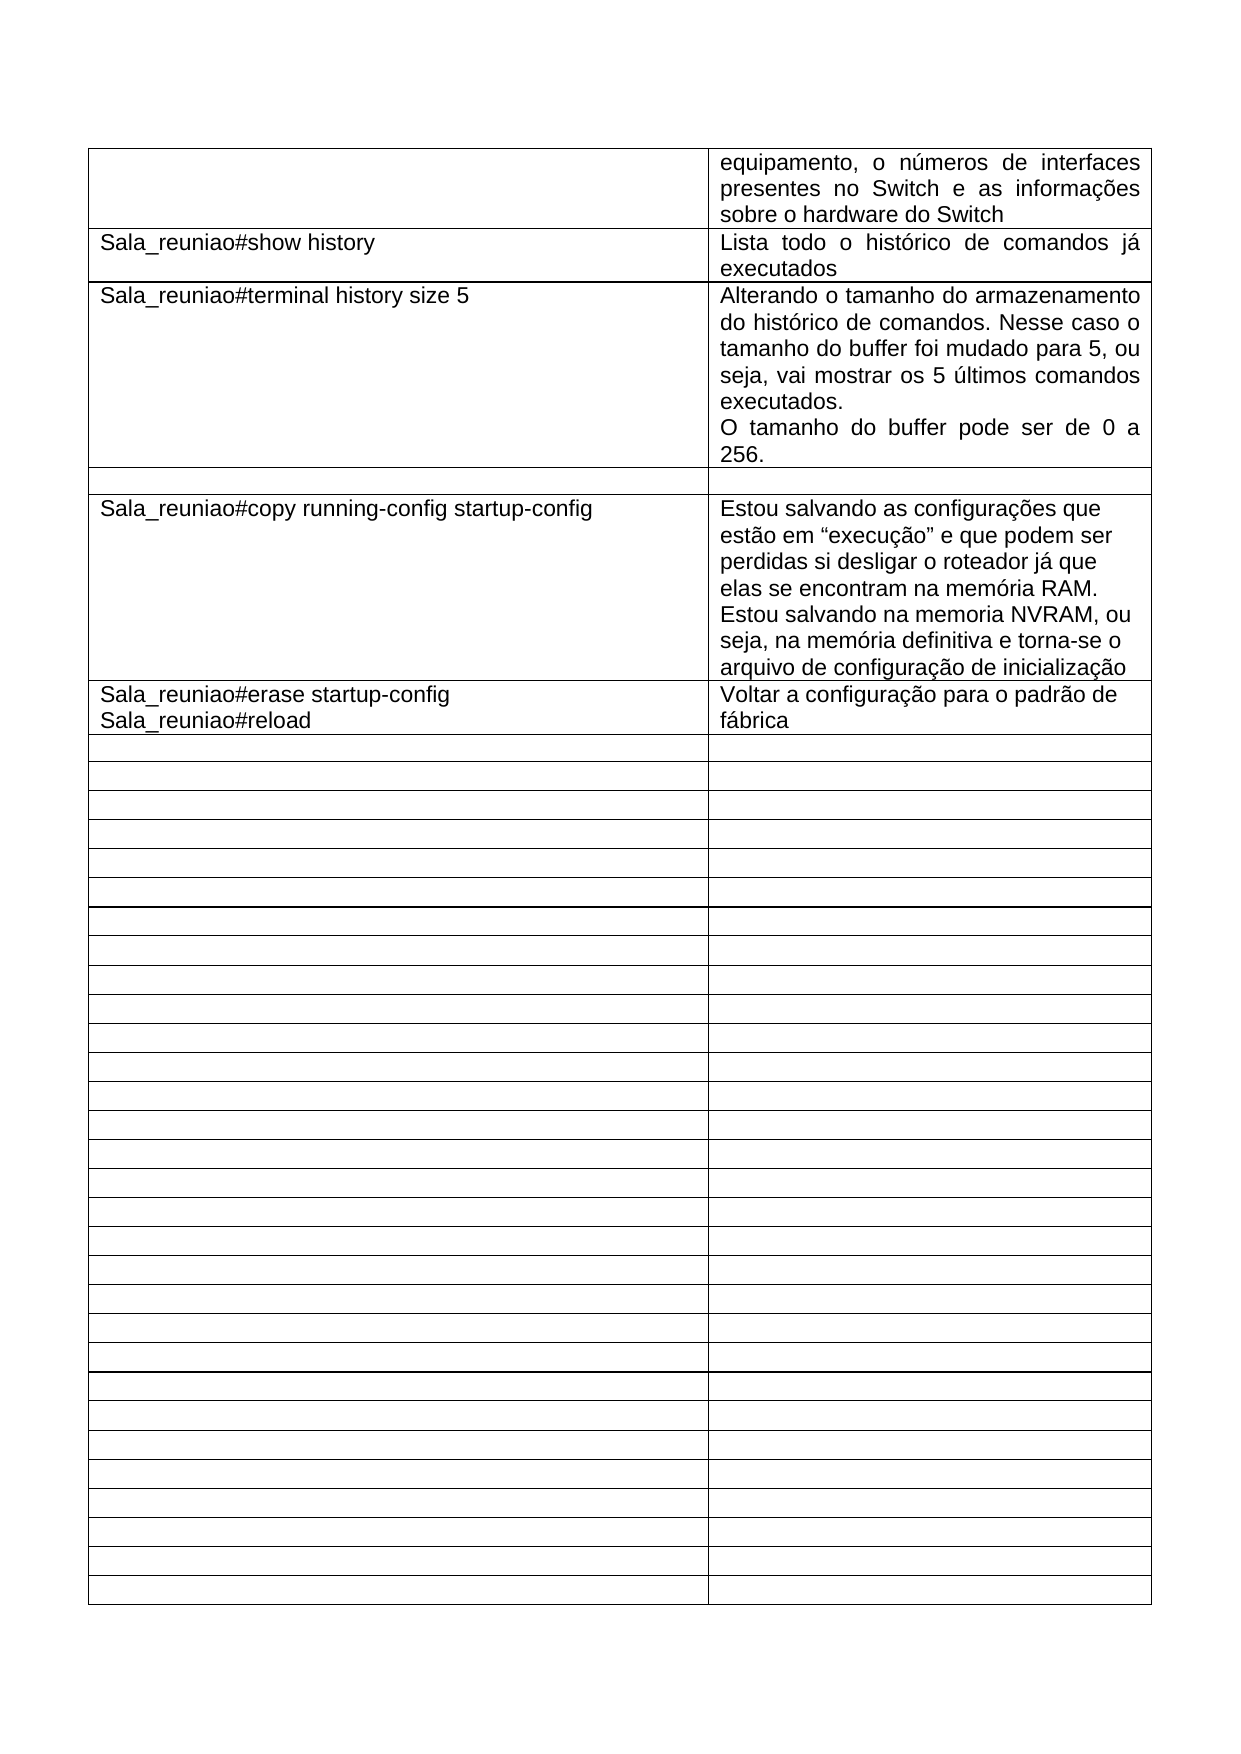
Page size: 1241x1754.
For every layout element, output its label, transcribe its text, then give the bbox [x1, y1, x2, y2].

table_cell [709, 1460, 1151, 1488]
table_cell [89, 1169, 708, 1197]
table_cell [89, 1053, 708, 1081]
table_cell [89, 1111, 708, 1139]
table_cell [709, 149, 1151, 228]
table_cell [89, 908, 708, 935]
table_cell [89, 1518, 708, 1546]
table_cell [89, 966, 708, 993]
table_cell [709, 1489, 1151, 1517]
table_cell [709, 735, 1151, 761]
table_cell [89, 791, 708, 819]
table_cell [709, 878, 1151, 906]
table_cell [709, 1343, 1151, 1371]
table_cell Sala_reuniao#show history [89, 229, 708, 281]
table_cell [89, 1256, 708, 1284]
table_cell [709, 1373, 1151, 1400]
table_cell [89, 1489, 708, 1517]
table_cell [709, 1111, 1151, 1139]
table_cell [89, 1431, 708, 1458]
table_cell [709, 1401, 1151, 1429]
table_cell [709, 468, 1151, 494]
table_cell Sala_reuniao#copy running-config startup-config [89, 495, 708, 680]
table_cell [89, 1140, 708, 1168]
table_cell [709, 1431, 1151, 1458]
table_cell Lista todo o histórico de comandos já executados [709, 229, 1151, 281]
table_cell [89, 820, 708, 848]
table_cell [89, 1285, 708, 1313]
table_cell [89, 1024, 708, 1052]
table_cell [89, 1227, 708, 1255]
table_cell Alterando o tamanho do armazenamento do histórico de comandos. Nesse caso o tamanho do buffer foi mudado para 5, ou seja, vai mostrar os 5 últimos comandos executados. O tamanho do buffer pode ser de 0 a 256. [709, 283, 1151, 467]
table_cell [709, 1140, 1151, 1168]
table_cell [709, 936, 1151, 964]
table_cell [709, 1024, 1151, 1052]
table_cell [89, 936, 708, 964]
table_cell [709, 908, 1151, 935]
table_cell [89, 1082, 708, 1110]
table_cell [709, 1082, 1151, 1110]
table_cell Voltar a configuração para o padrão de fábrica [709, 681, 1151, 734]
table_cell [89, 1314, 708, 1342]
table_cell Sala_reuniao#erase startup-config Sala_reuniao#reload [89, 681, 708, 734]
table_cell [89, 1460, 708, 1488]
table_cell [709, 966, 1151, 993]
table_cell [89, 1547, 708, 1575]
table_cell [709, 1256, 1151, 1284]
table_cell [709, 1547, 1151, 1575]
table_cell [709, 995, 1151, 1023]
table_cell [89, 1343, 708, 1371]
table_cell [89, 468, 708, 494]
table_cell [89, 849, 708, 877]
table_cell [89, 878, 708, 906]
table_cell [709, 1518, 1151, 1546]
table_cell [89, 735, 708, 761]
table_cell [89, 1373, 708, 1400]
table_cell [709, 849, 1151, 877]
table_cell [89, 149, 708, 228]
table_cell [709, 1314, 1151, 1342]
table_cell [709, 1576, 1151, 1604]
table_cell [709, 1053, 1151, 1081]
table_cell [89, 1198, 708, 1226]
table_cell [709, 791, 1151, 819]
table_cell Estou salvando as configurações que estão em “execução” e que podem ser perdidas si desligar o roteador já que elas se encontram na memória RAM. Estou salvando na memoria NVRAM, ou seja, na memória definitiva e torna-se o arquivo de configuração de inicialização [709, 495, 1151, 680]
table_cell [709, 820, 1151, 848]
table_cell [89, 1401, 708, 1429]
table_cell [709, 1169, 1151, 1197]
table_cell [709, 1227, 1151, 1255]
table_cell [89, 1576, 708, 1604]
table_cell [709, 1285, 1151, 1313]
table_cell [89, 995, 708, 1023]
table_cell [709, 762, 1151, 790]
table_cell Sala_reuniao#terminal history size 5 [89, 283, 708, 467]
table_cell [89, 762, 708, 790]
table_cell [709, 1198, 1151, 1226]
